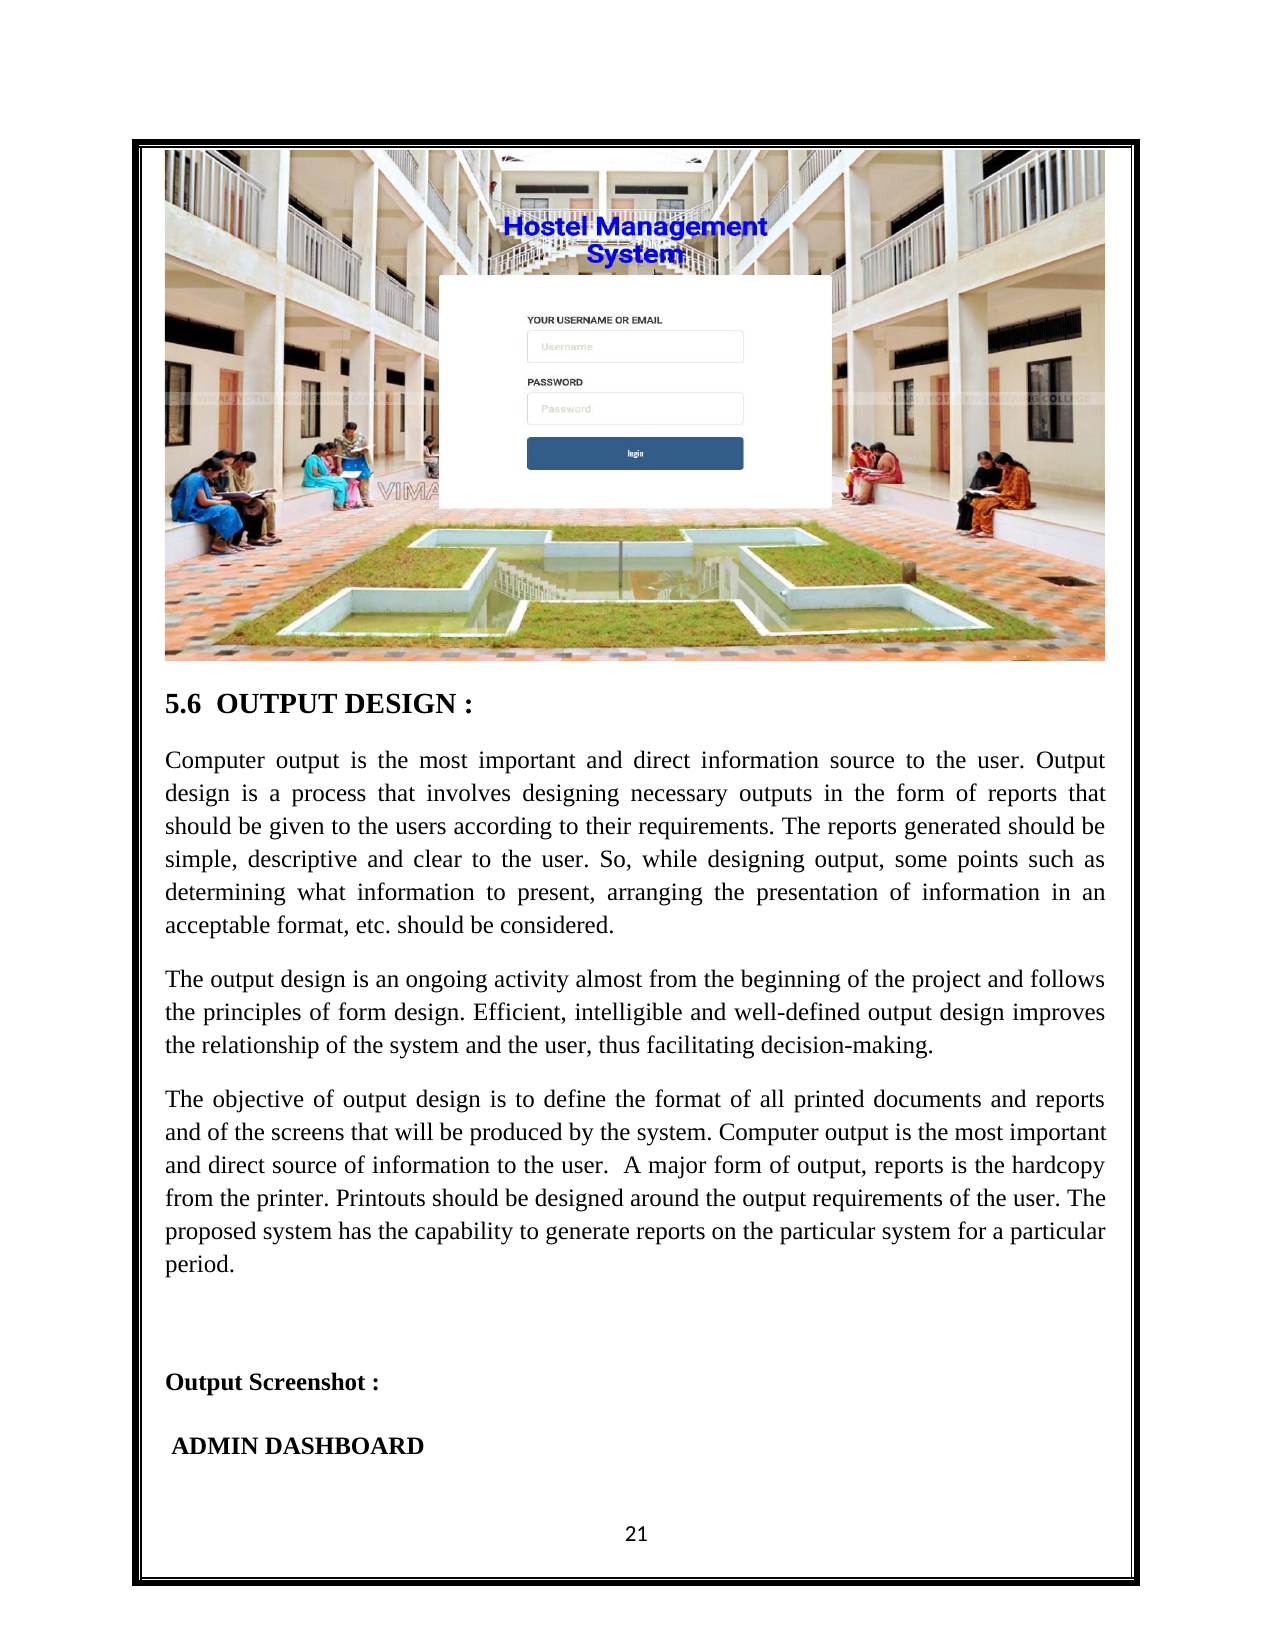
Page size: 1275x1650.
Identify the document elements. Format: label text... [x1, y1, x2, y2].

text The output design is an ongoing activity almost from the beginning of the project and follows the principles of form design. Efficient, intelligible and well-defined output design improves the relationship of the system and the user, thus facilitating decision-making. [165, 964, 1107, 1059]
text Output Screenshot : [165, 1367, 1122, 1396]
text ADMIN DASHBOARD [165, 1431, 1122, 1460]
text 5.6 OUTPUT DESIGN : [165, 686, 1122, 719]
text Computer output is the most important and direct information source to the user. Output design is a process that involves designing necessary outputs in the form of reports that should be given to the users according to their requirements. The reports generated should be simple, descriptive and clear to the user. So, while designing output, some points such as determining what information to present, arranging the presentation of information in an acceptable format, etc. should be considered. [165, 745, 1107, 939]
picture [164, 150, 1105, 661]
text The objective of output design is to define the format of all printed documents and reports and of the screens that will be produced by the system. Computer output is the most important and direct source of information to the user. A major form of output, reports is the hardcopy from the printer. Printouts should be designed around the output requirements of the user. The proposed system has the capability to generate reports on the particular system for a particular period. [165, 1084, 1107, 1278]
